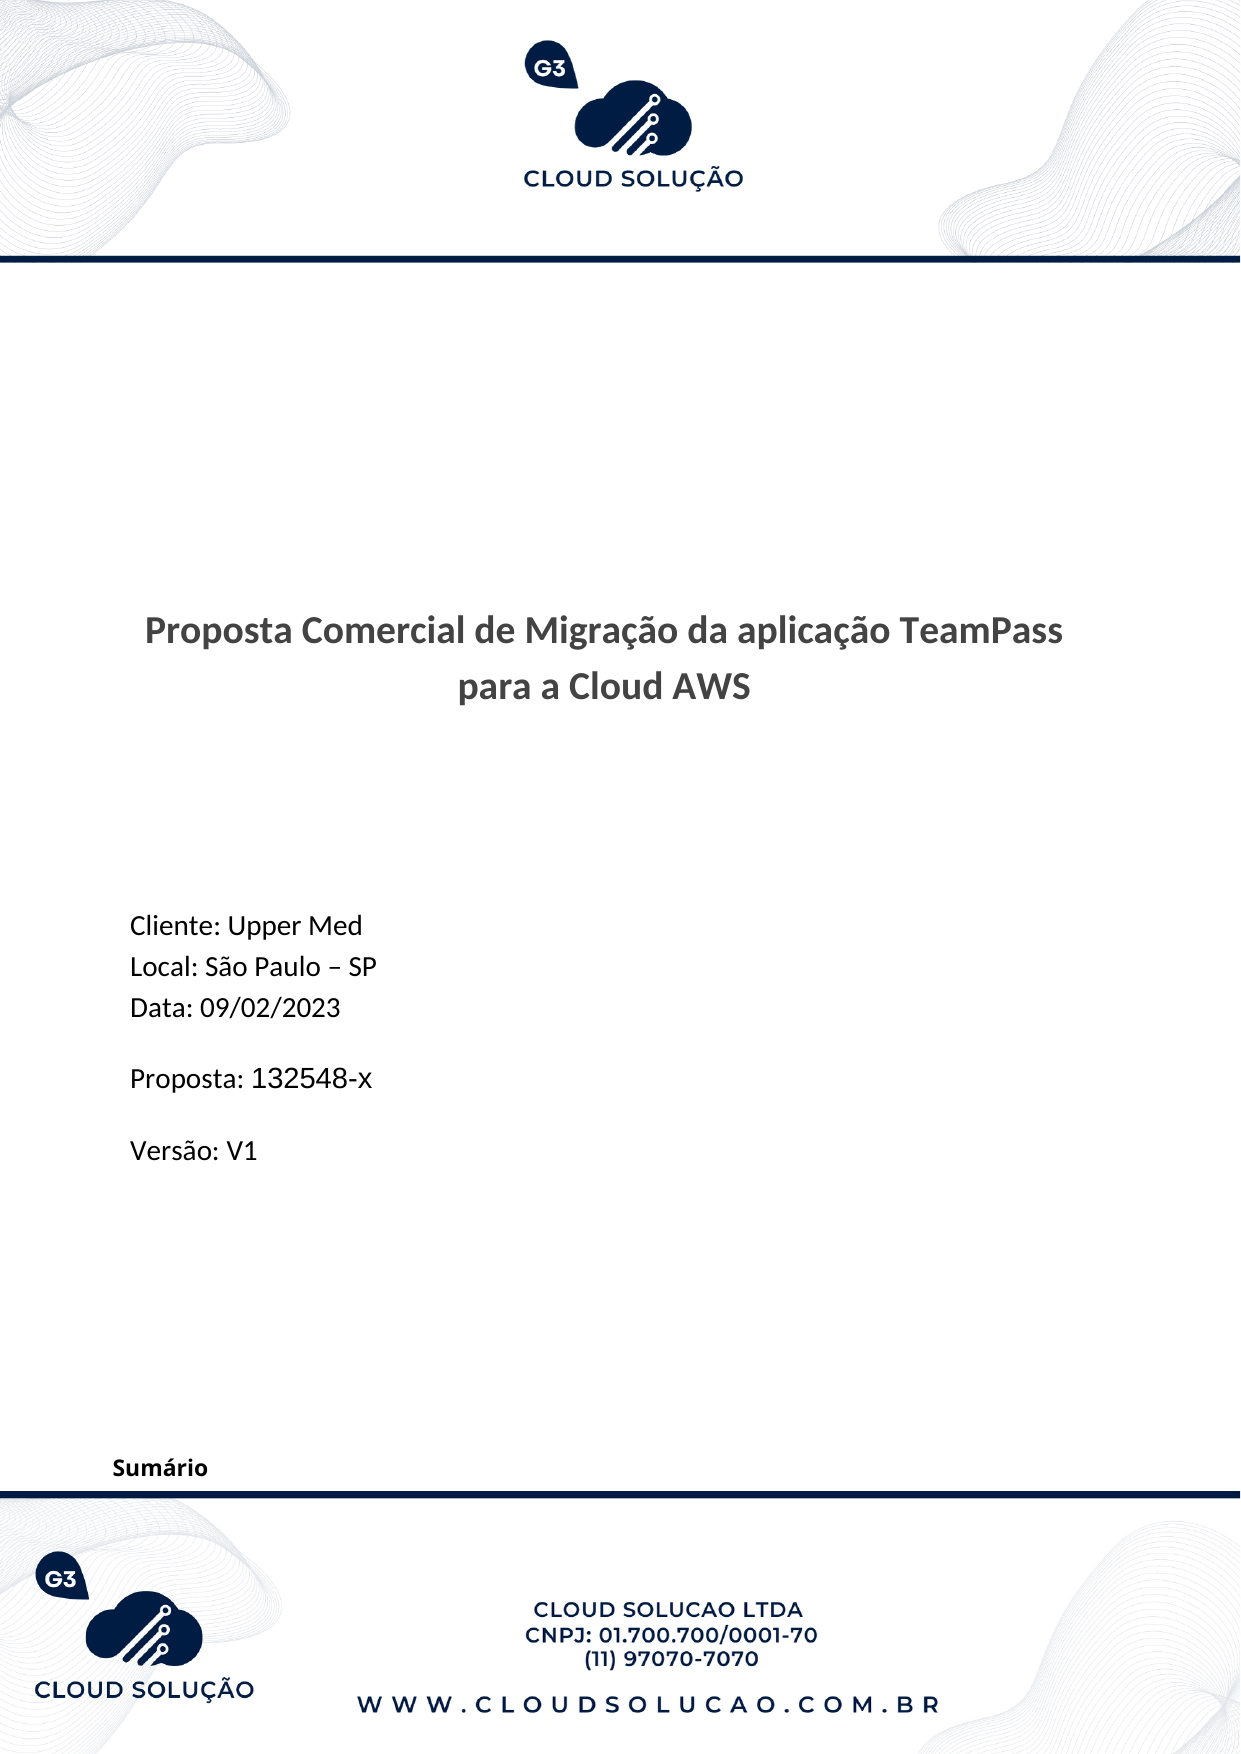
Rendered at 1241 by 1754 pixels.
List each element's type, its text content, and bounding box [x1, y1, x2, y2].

picture [0, 0, 1241, 263]
text Versão: V1 [75, 1132, 1090, 1167]
subtitle Sumário [112, 1452, 1090, 1483]
picture [0, 1491, 1241, 1754]
text Data: 09/02/2023 [75, 989, 1090, 1025]
text Cliente: Upper Med [0, 907, 1090, 943]
text Local: São Paulo – SP [0, 948, 1090, 984]
text Proposta Comercial de Migração da aplicação TeamPass para a Cloud AWS [118, 605, 1090, 709]
text Proposta: 132548-x [75, 1061, 1090, 1096]
